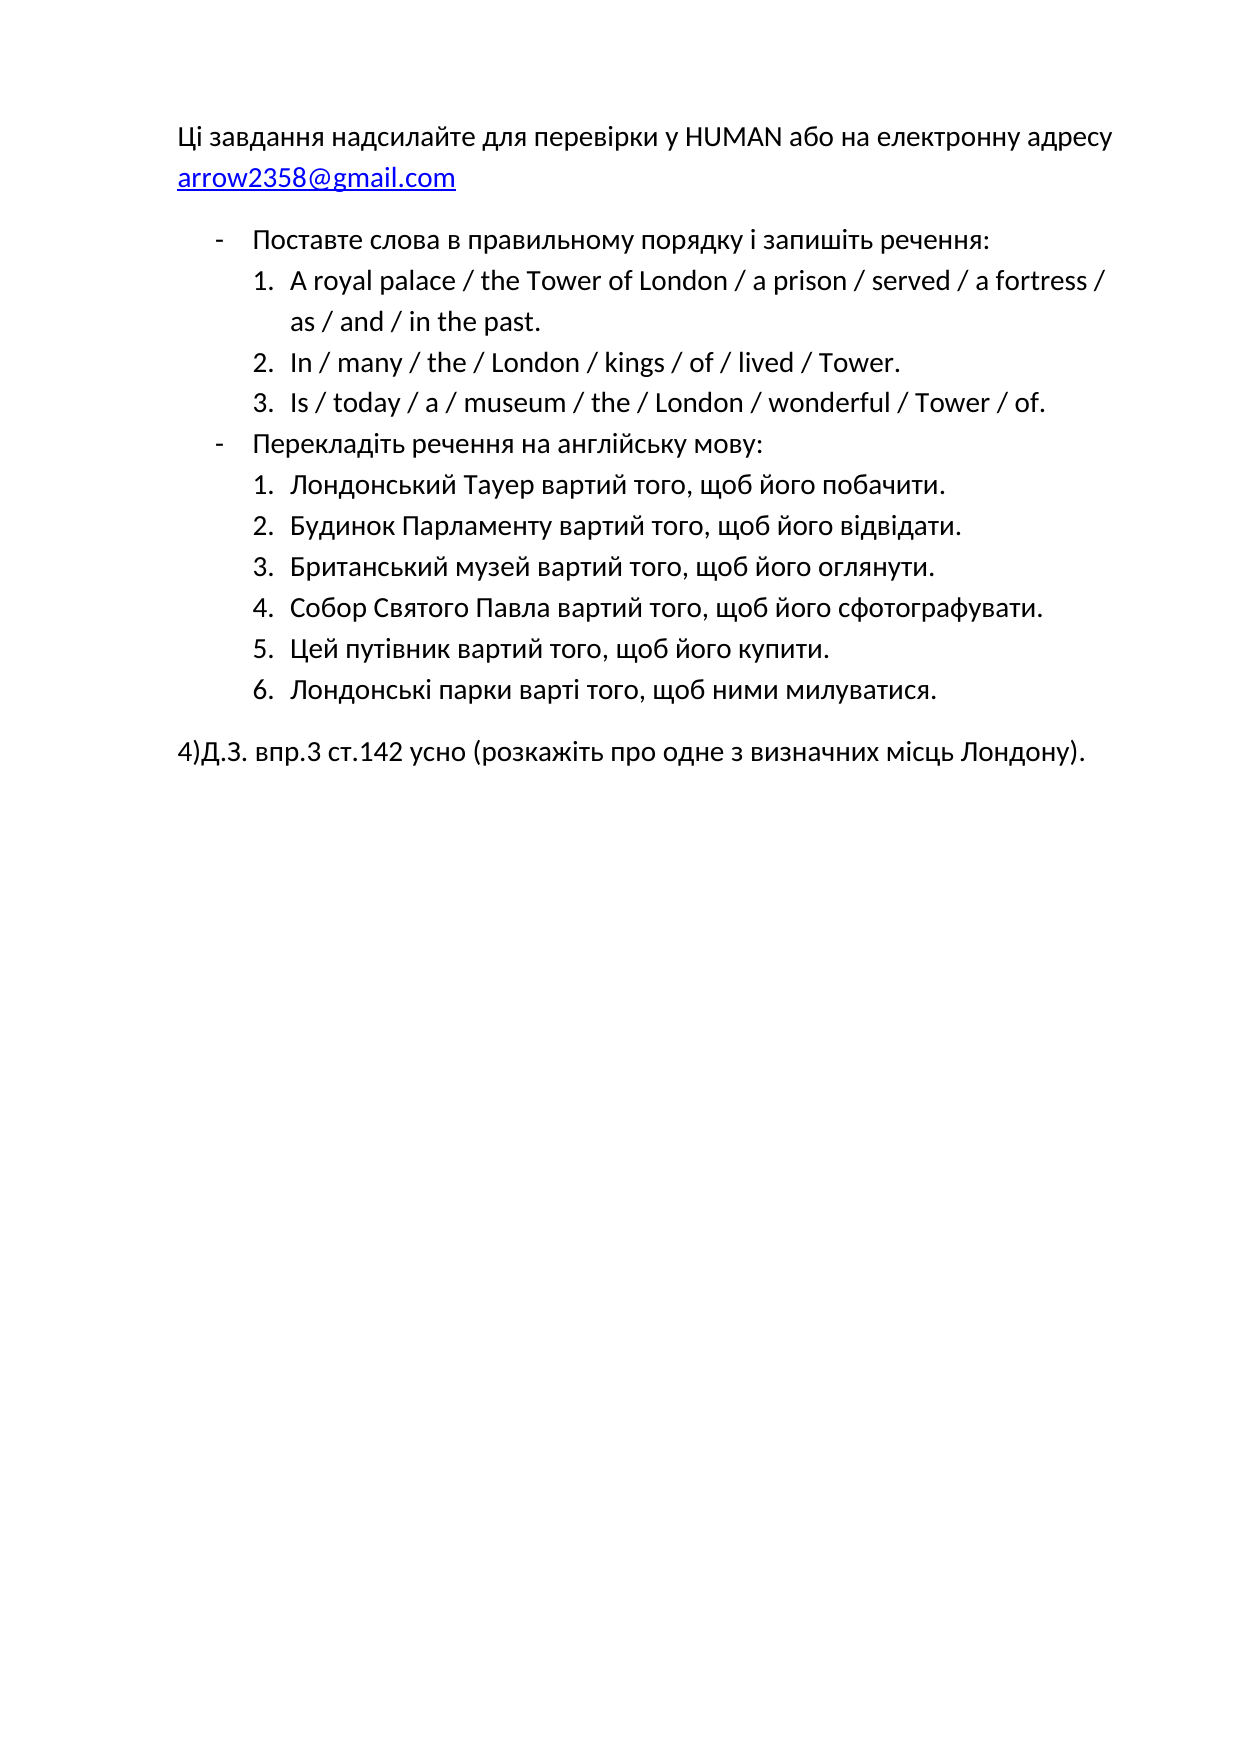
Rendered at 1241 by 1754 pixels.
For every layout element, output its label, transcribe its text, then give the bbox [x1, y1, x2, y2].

list Лондонський Тауер вартий того, щоб його побачити. [252, 466, 1152, 502]
text Ці завдання надсилайте для перевірки у HUMAN або на електронну адресу arrow2358@gmail.com [177, 118, 1152, 195]
list Собор Святого Павла вартий того, щоб його сфотографувати. [252, 589, 1152, 625]
list Is / today / a / museum / the / London / wonderful / Tower / of. [252, 384, 1152, 420]
text 4)Д.З. впр.3 ст.142 усно (розкажіть про одне з визначних місць Лондону). [177, 733, 1152, 768]
list A royal palace / the Tower of London / a prison / served / a fortress / as / and / in the past. [252, 262, 1152, 338]
list Будинок Парламенту вартий того, щоб його відвідати. [252, 507, 1152, 543]
list Британський музей вартий того, щоб його оглянути. [252, 548, 1152, 584]
list In / many / the / London / kings / of / lived / Tower. [252, 344, 1152, 379]
list Лондонські парки варті того, щоб ними милуватися. [252, 671, 1152, 707]
list Поставте слова в правильному порядку і запишіть речення: [215, 221, 1152, 256]
list Цей путівник вартий того, щоб його купити. [252, 630, 1152, 666]
list Перекладіть речення на англійську мову: [215, 426, 1152, 461]
